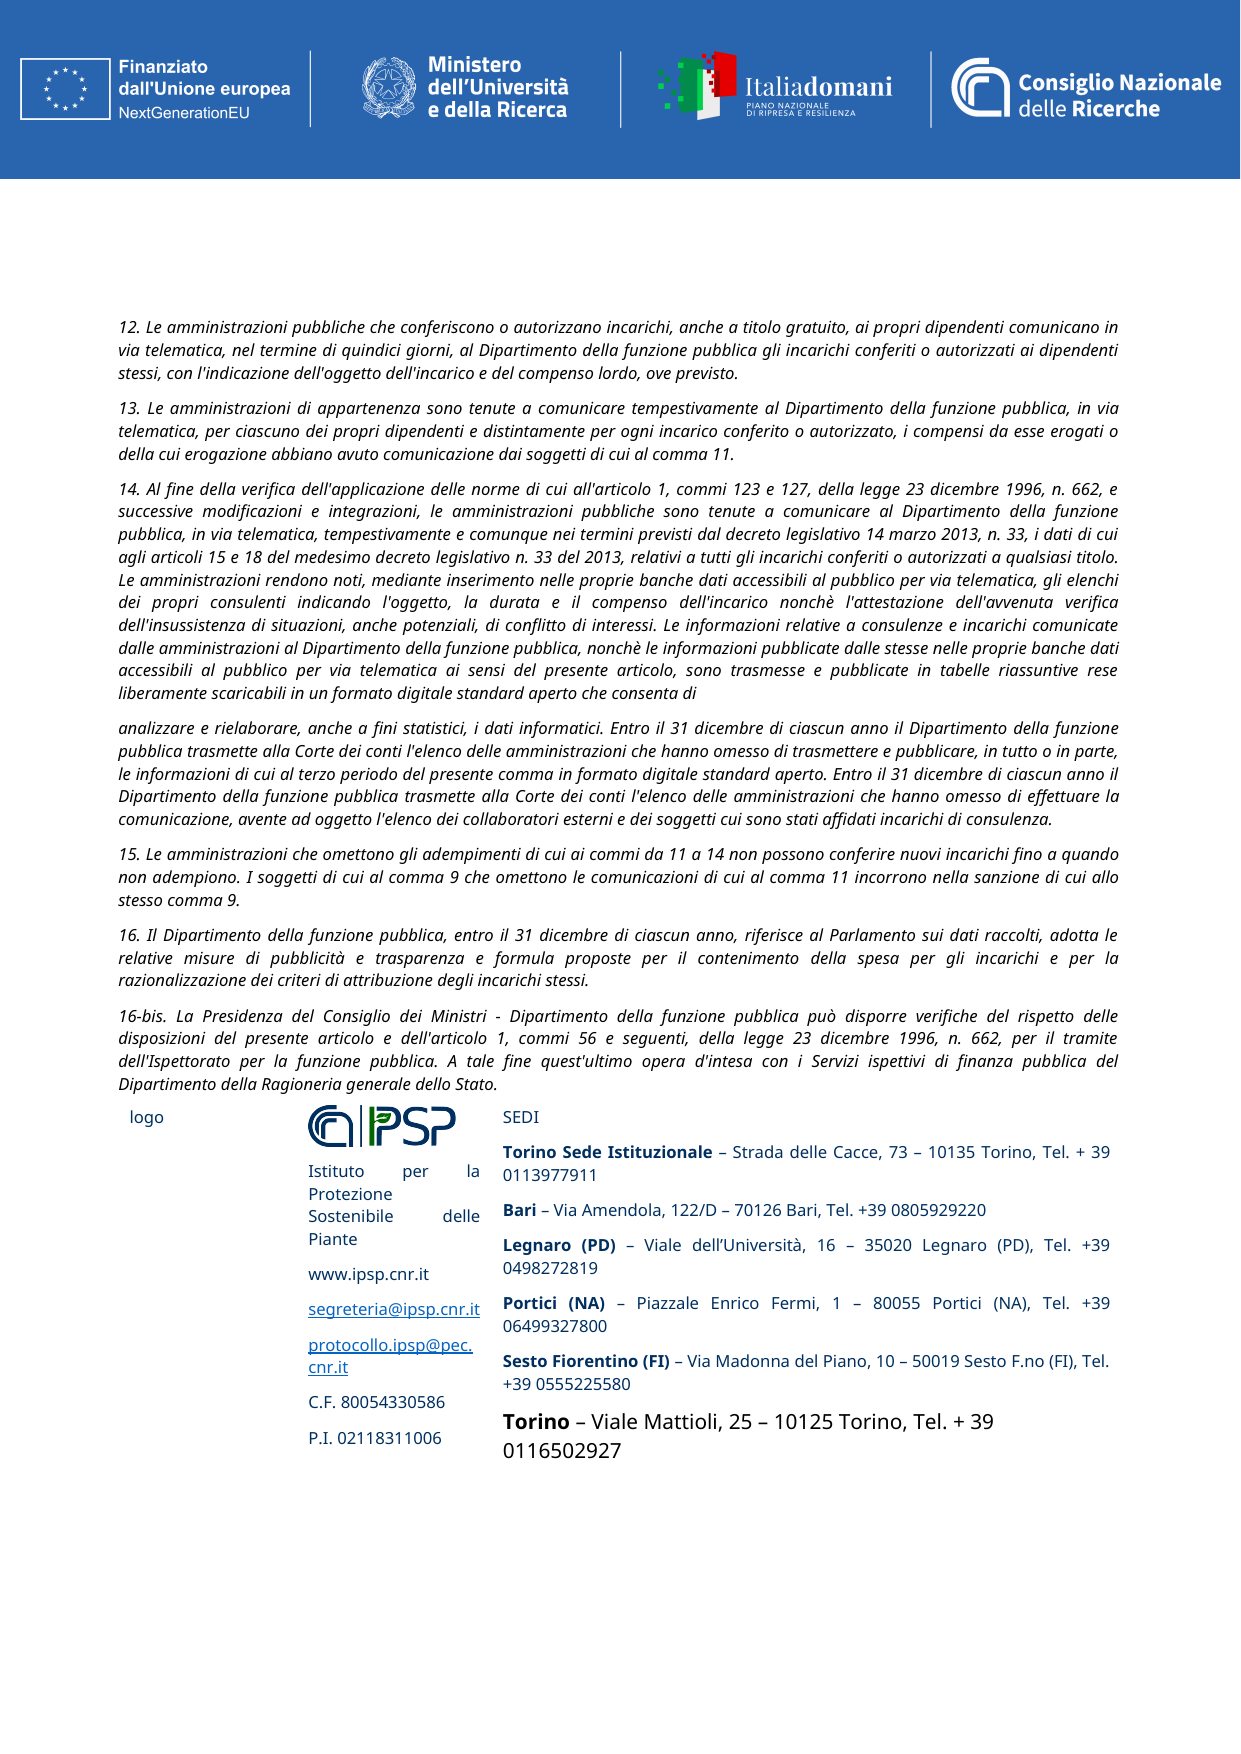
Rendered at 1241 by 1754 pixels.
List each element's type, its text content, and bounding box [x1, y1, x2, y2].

picture [308, 1105, 456, 1147]
text 16-bis. La Presidenza del Consiglio dei Ministri - Dipartimento della funzione pubblica può disporre verifiche del rispetto delle disposizioni del presente articolo e dell'articolo 1, commi 56 e seguenti, della legge 23 dicembre 1996, n. 662, per il tramite dell'Ispettorato per la funzione pubblica. A tale fine quest'ultimo opera d'intesa con i Servizi ispettivi di finanza pubblica del Dipartimento della Ragioneria generale dello Stato. [118, 1004, 1122, 1095]
text 15. Le amministrazioni che omettono gli adempimenti di cui ai commi da 11 a 14 non possono conferire nuovi incarichi fino a quando non adempiono. I soggetti di cui al comma 9 che omettono le comunicazioni di cui al comma 11 incorrono nella sanzione di cui allo stesso comma 9. [118, 843, 1122, 911]
text 14. Al fine della verifica dell'applicazione delle norme di cui all'articolo 1, commi 123 e 127, della legge 23 dicembre 1996, n. 662, e successive modificazioni e integrazioni, le amministrazioni pubbliche sono tenute a comunicare al Dipartimento della funzione pubblica, in via telematica, tempestivamente e comunque nei termini previsti dal decreto legislativo 14 marzo 2013, n. 33, i dati di cui agli articoli 15 e 18 del medesimo decreto legislativo n. 33 del 2013, relativi a tutti gli incarichi conferiti o autorizzati a qualsiasi titolo. Le amministrazioni rendono noti, mediante inserimento nelle proprie banche dati accessibili al pubblico per via telematica, gli elenchi dei propri consulenti indicando l'oggetto, la durata e il compenso dell'incarico nonchè l'attestazione dell'avvenuta verifica dell'insussistenza di situazioni, anche potenziali, di conflitto di interessi. Le informazioni relative a consulenze e incarichi comunicate dalle amministrazioni al Dipartimento della funzione pubblica, nonchè le informazioni pubblicate dalle stesse nelle proprie banche dati accessibili al pubblico per via telematica ai sensi del presente articolo, sono trasmesse e pubblicate in tabelle riassuntive rese liberamente scaricabili in un formato digitale standard aperto che consenta di [118, 477, 1122, 704]
picture [0, 0, 1241, 179]
text analizzare e rielaborare, anche a fini statistici, i dati informatici. Entro il 31 dicembre di ciascun anno il Dipartimento della funzione pubblica trasmette alla Corte dei conti l'elenco delle amministrazioni che hanno omesso di trasmettere e pubblicare, in tutto o in parte, le informazioni di cui al terzo periodo del presente comma in formato digitale standard aperto. Entro il 31 dicembre di ciascun anno il Dipartimento della funzione pubblica trasmette alla Corte dei conti l'elenco delle amministrazioni che hanno omesso di effettuare la comunicazione, avente ad oggetto l'elenco dei collaboratori esterni e dei soggetti cui sono stati affidati incarichi di consulenza. [118, 717, 1122, 830]
text 16. Il Dipartimento della funzione pubblica, entro il 31 dicembre di ciascun anno, riferisce al Parlamento sui dati raccolti, adotta le relative misure di pubblicità e trasparenza e formula proposte per il contenimento della spesa per gli incarichi e per la razionalizzazione dei criteri di attribuzione degli incarichi stessi. [118, 923, 1122, 992]
text 13. Le amministrazioni di appartenenza sono tenute a comunicare tempestivamente al Dipartimento della funzione pubblica, in via telematica, per ciascuno dei propri dipendenti e distintamente per ogni incarico conferito o autorizzato, i compensi da esse erogati o della cui erogazione abbiano avuto comunicazione dai soggetti di cui al comma 11. [118, 397, 1122, 465]
text 12. Le amministrazioni pubbliche che conferiscono o autorizzano incarichi, anche a titolo gratuito, ai propri dipendenti comunicano in via telematica, nel termine di quindici giorni, al Dipartimento della funzione pubblica gli incarichi conferiti o autorizzati ai dipendenti stessi, con l'indicazione dell'oggetto dell'incarico e del compenso lordo, ove previsto. [118, 316, 1122, 384]
